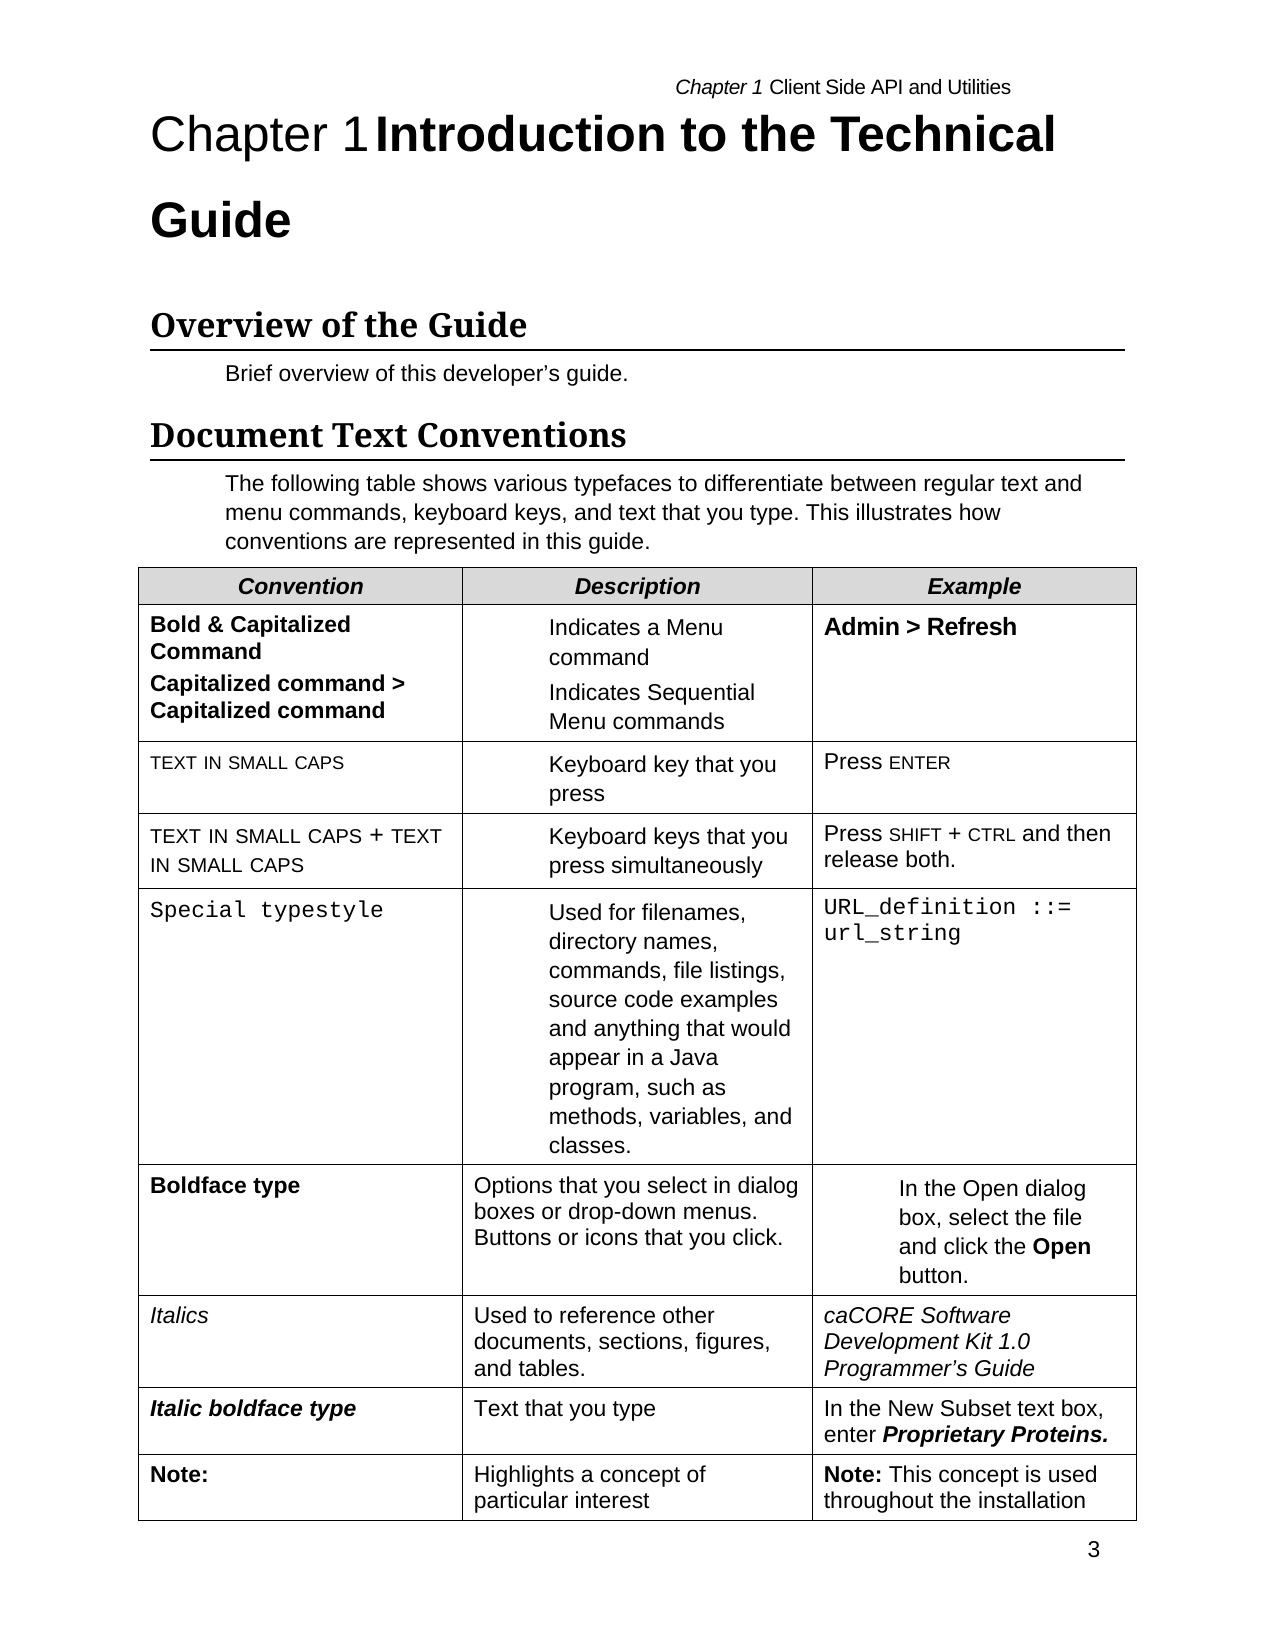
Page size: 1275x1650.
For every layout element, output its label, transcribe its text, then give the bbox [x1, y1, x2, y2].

table_cell In the New Subset text box, enter Proprietary Proteins. [813, 1388, 1136, 1453]
table_cell Special typestyle [139, 889, 462, 1164]
subtitle Overview of the Guide [150, 302, 1125, 349]
table_cell Italic boldface type [139, 1388, 462, 1453]
table_cell text in small caps + text in small caps [139, 814, 462, 888]
table_header Description [463, 568, 812, 604]
table_cell Keyboard keys that you press simultaneously [463, 814, 812, 888]
table_cell Press enter [813, 742, 1136, 812]
table_cell caCORE Software Development Kit 1.0 Programmer’s Guide [813, 1296, 1136, 1387]
table_cell Indicates a Menu command Indicates Sequential Menu commands [463, 605, 812, 741]
subtitle Introduction to the Technical Guide [150, 104, 1125, 248]
table_cell Keyboard key that you press [463, 742, 812, 812]
table_cell URL_definition ::= url_string [813, 889, 1136, 1164]
table_cell Admin > Refresh [813, 605, 1136, 741]
table_cell Italics [139, 1296, 462, 1387]
table_cell Note: [139, 1455, 462, 1520]
table_cell Used to reference other documents, sections, figures, and tables. [463, 1296, 812, 1387]
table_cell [463, 1455, 812, 1520]
table_header Example [813, 568, 1136, 604]
text The following table shows various typefaces to differentiate between regular text and menu commands, keyboard keys, and text that you type. This illustrates how conventions are represented in this guide. [225, 467, 1125, 554]
table_cell In the Open dialog box, select the file and click the Open button. [813, 1165, 1136, 1294]
table_cell text in small caps [139, 742, 462, 812]
table_cell Text that you type [463, 1388, 812, 1453]
table_cell Bold & Capitalized Command Capitalized command > Capitalized command [139, 605, 462, 741]
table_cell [813, 1455, 1136, 1520]
table_header Convention [139, 568, 462, 604]
table_cell Options that you select in dialog boxes or drop-down menus. Buttons or icons that you click. [463, 1165, 812, 1294]
subtitle Document Text Conventions [150, 411, 1125, 459]
table_cell Used for filenames, directory names, commands, file listings, source code examples and anything that would appear in a Java program, such as methods, variables, and classes. [463, 889, 812, 1164]
table_cell Boldface type [139, 1165, 462, 1294]
table_cell Press shift + ctrl and then release both. [813, 814, 1136, 888]
text Brief overview of this developer’s guide. [225, 357, 1125, 386]
